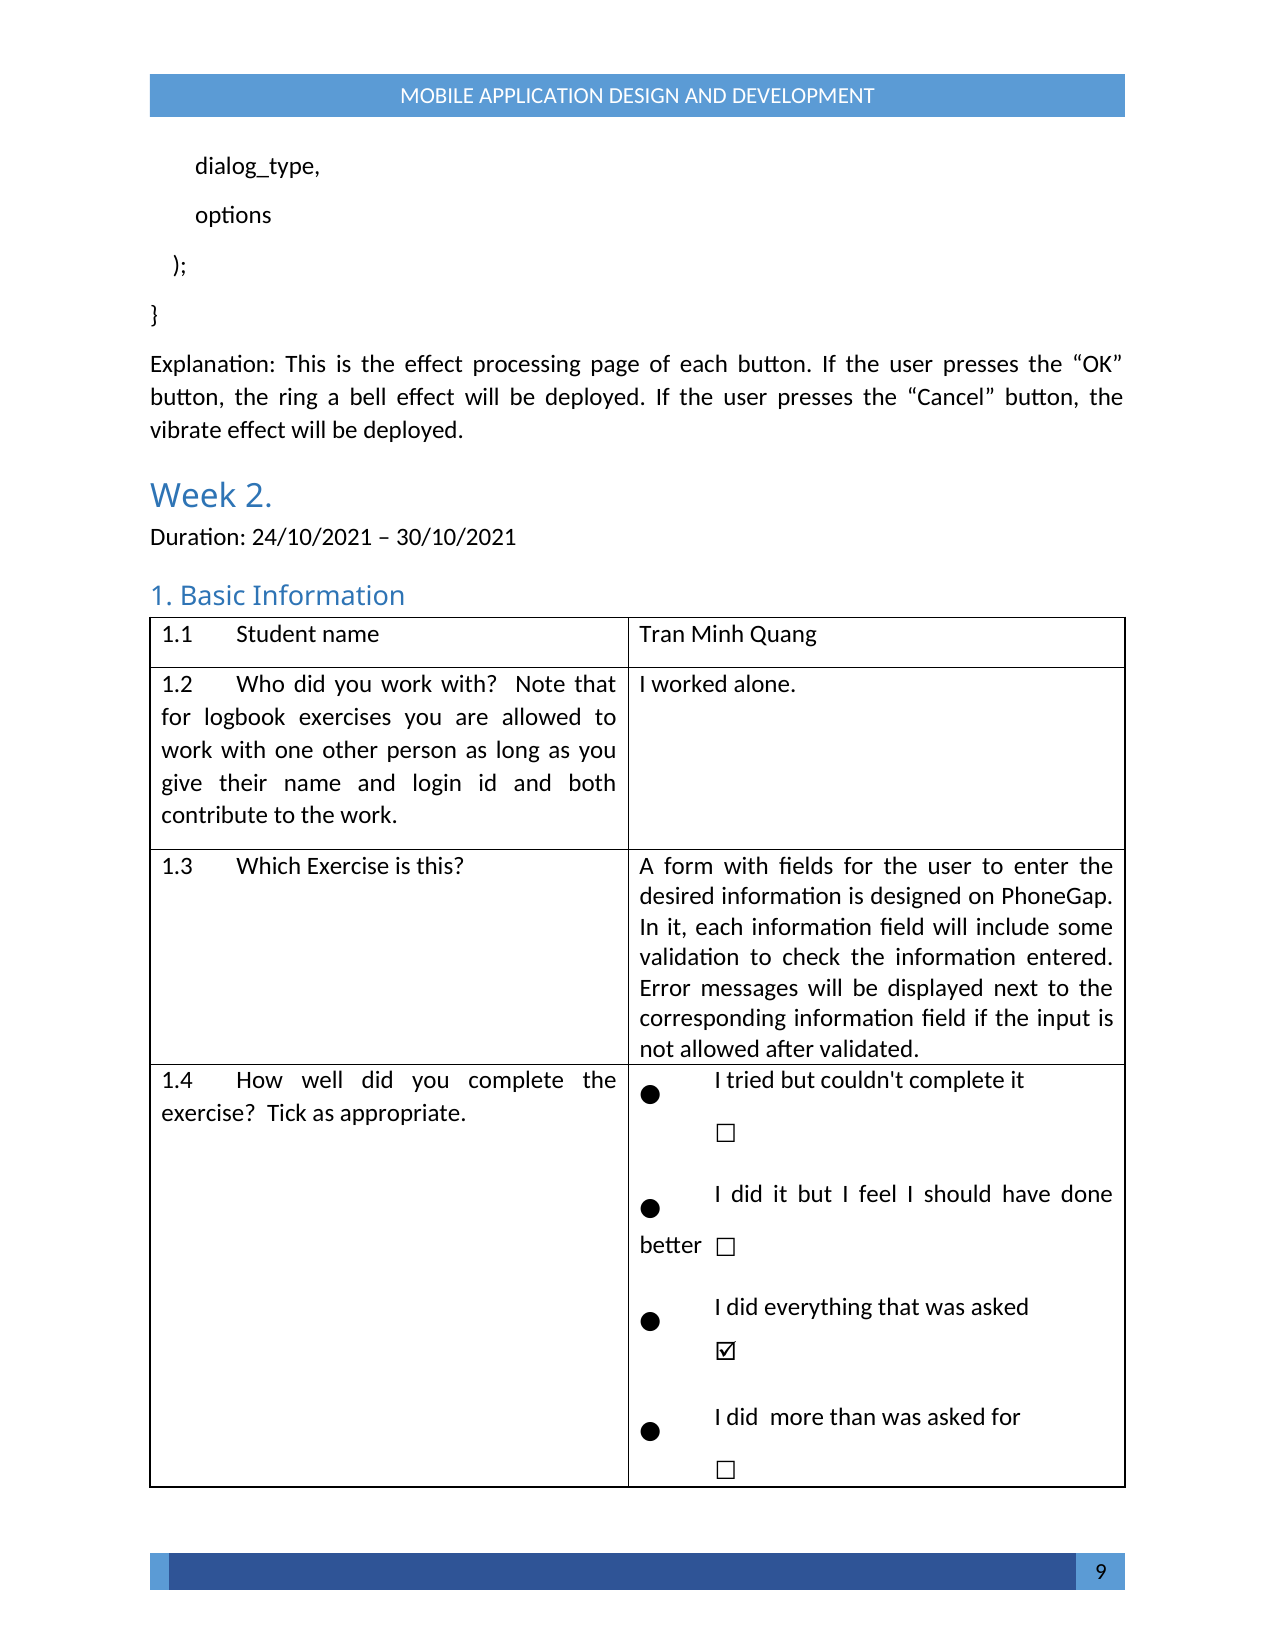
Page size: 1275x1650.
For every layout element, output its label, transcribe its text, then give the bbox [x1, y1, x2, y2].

subtitle Week 2. [150, 472, 1125, 517]
text Explanation: This is the effect processing page of each button. If the user presses the “OK” button, the ring a bell effect will be deployed. If the user presses the “Cancel” button, the vibrate effect will be deployed. [150, 348, 1125, 445]
table_header Tran Minh Quang [629, 618, 1124, 667]
text ); [150, 249, 1125, 280]
subtitle 1. Basic Information [150, 577, 1125, 614]
table_cell 1.3 Which Exercise is this? [151, 850, 628, 1064]
text Duration: 24/10/2021 – 30/10/2021 [150, 521, 1125, 552]
table_cell I worked alone. [629, 668, 1124, 849]
text dialog_type, [150, 150, 1125, 181]
table_cell 1.2 Who did you work with? Note that for logbook exercises you are allowed to work with one other person as long as you give their name and login id and both contribute to the work. [151, 668, 628, 849]
table_cell I tried but couldn't complete it ☐ I did it but I feel I should have done better ☐ I did everything that was asked I did more than was asked for ☐ [629, 1065, 1124, 1486]
table_cell 1.4 How well did you complete the exercise? Tick as appropriate. [151, 1065, 628, 1486]
table_header 1.1 Student name [151, 618, 628, 667]
text } [150, 299, 1125, 329]
table_cell A form with fields for the user to enter the desired information is designed on PhoneGap. In it, each information field will include some validation to check the information entered. Error messages will be displayed next to the corresponding information field if the input is not allowed after validated. [629, 850, 1124, 1064]
text options [150, 199, 1125, 230]
